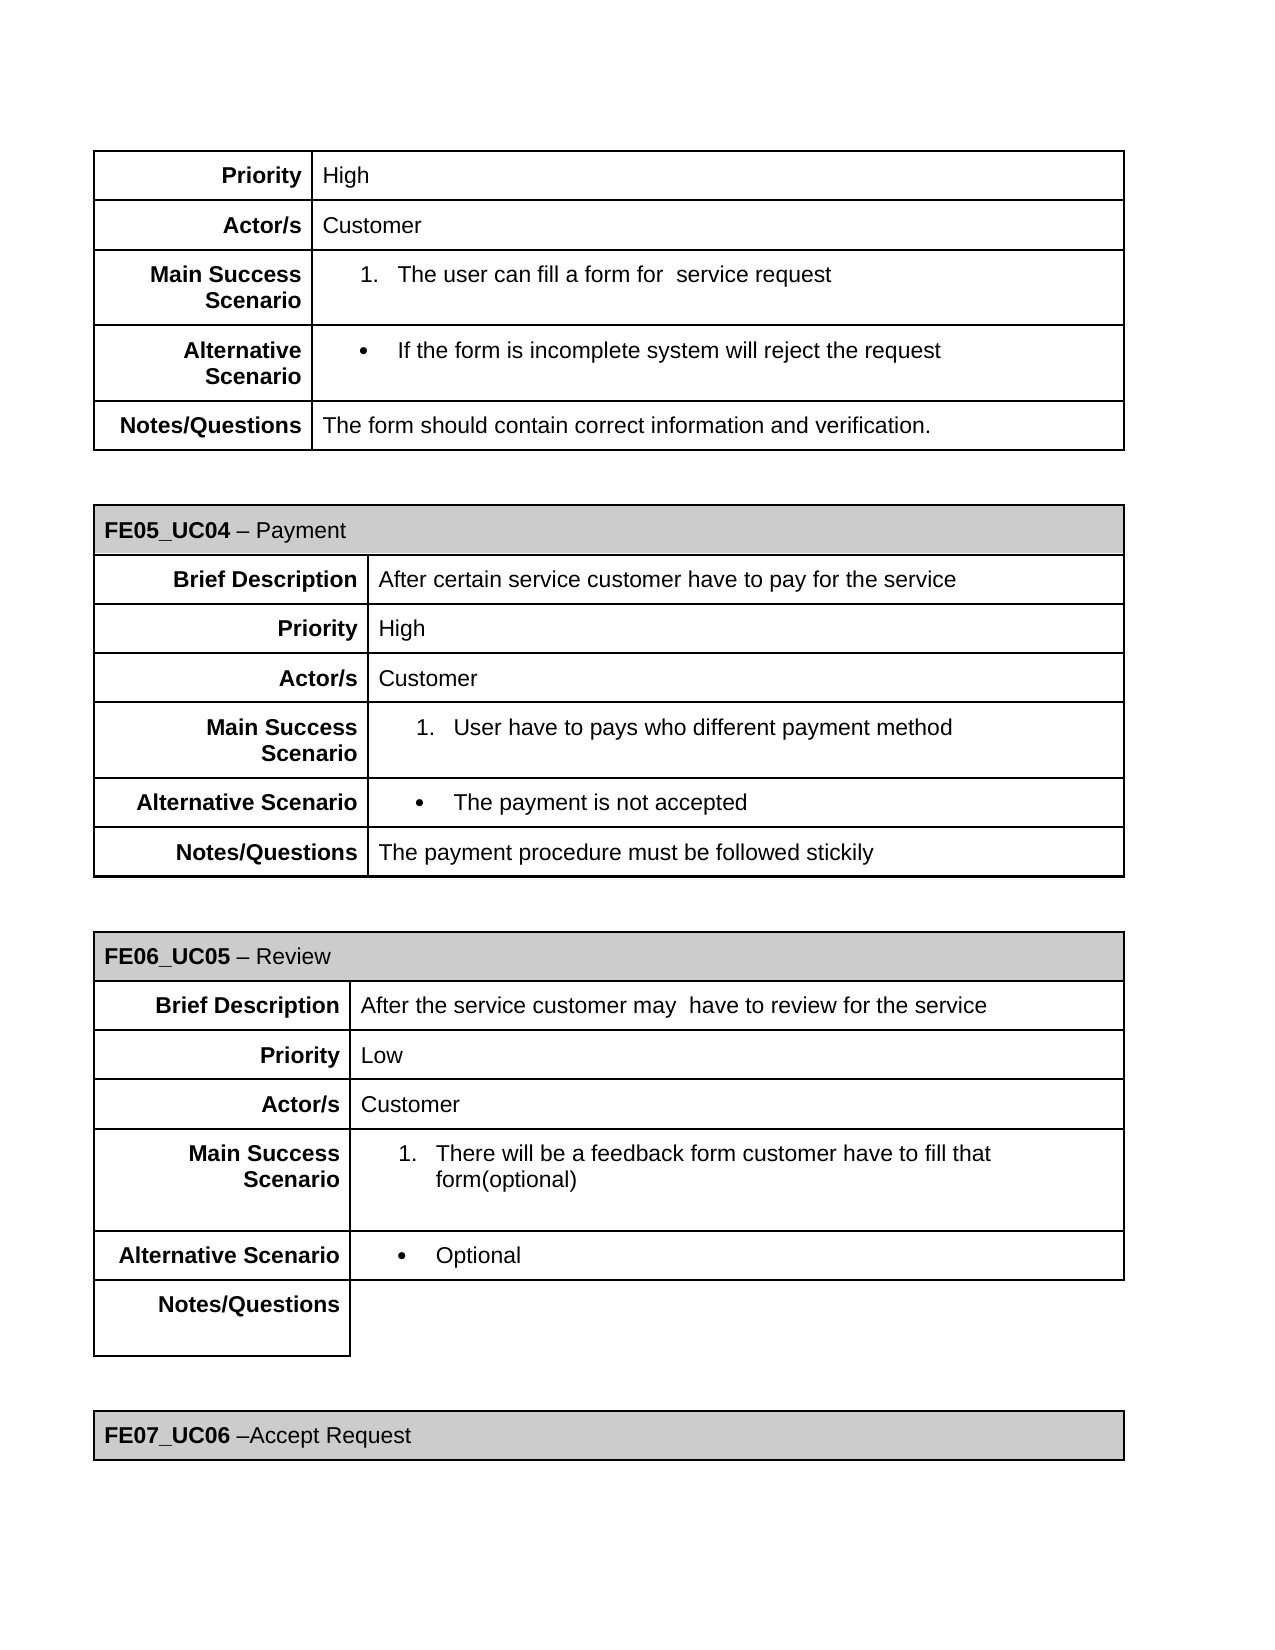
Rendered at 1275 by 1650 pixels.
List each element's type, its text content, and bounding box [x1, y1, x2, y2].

table_cell Customer [351, 1080, 1123, 1128]
table_cell Main Success Scenario [95, 703, 367, 777]
table_cell Customer [369, 654, 1123, 701]
table_cell High [313, 152, 1123, 199]
table_cell Actor/s [95, 201, 311, 248]
table_header FE07_UC06 –Accept Request [95, 1412, 1123, 1459]
table_header FE05_UC04 – Payment [95, 506, 1123, 553]
table_cell Alternative Scenario [95, 779, 367, 826]
table_cell Optional [351, 1232, 1123, 1279]
table_cell Alternative Scenario [95, 326, 311, 400]
table_cell Actor/s [95, 654, 367, 701]
table_cell High [369, 605, 1123, 652]
table_cell Main Success Scenario [95, 251, 311, 324]
table_cell User have to pays who different payment method [369, 703, 1123, 777]
table_cell Priority [95, 1031, 349, 1078]
table_cell Actor/s [95, 1080, 349, 1128]
table_cell Notes/Questions [95, 828, 367, 875]
table_cell Priority [95, 605, 367, 652]
table_cell The payment is not accepted [369, 779, 1123, 826]
table_cell Notes/Questions [95, 402, 311, 449]
table_cell After certain service customer have to pay for the service [369, 556, 1123, 603]
table_cell The form should contain correct information and verification. [313, 402, 1123, 449]
table_cell The user can fill a form for service request [313, 251, 1123, 324]
table_cell There will be a feedback form customer have to fill that form(optional) [351, 1130, 1123, 1229]
table_cell Brief Description [95, 982, 349, 1029]
table_cell Customer [313, 201, 1123, 248]
table_cell Alternative Scenario [95, 1232, 349, 1279]
table_cell Brief Description [95, 556, 367, 603]
table_cell If the form is incomplete system will reject the request [313, 326, 1123, 400]
table_cell Main Success Scenario [95, 1130, 349, 1229]
table_cell Low [351, 1031, 1123, 1078]
table_header FE06_UC05 – Review [95, 933, 1123, 980]
table_cell The payment procedure must be followed stickily [369, 828, 1123, 875]
table_cell Notes/Questions [95, 1281, 349, 1354]
table_cell After the service customer may have to review for the service [351, 982, 1123, 1029]
table_cell Priority [95, 152, 311, 199]
